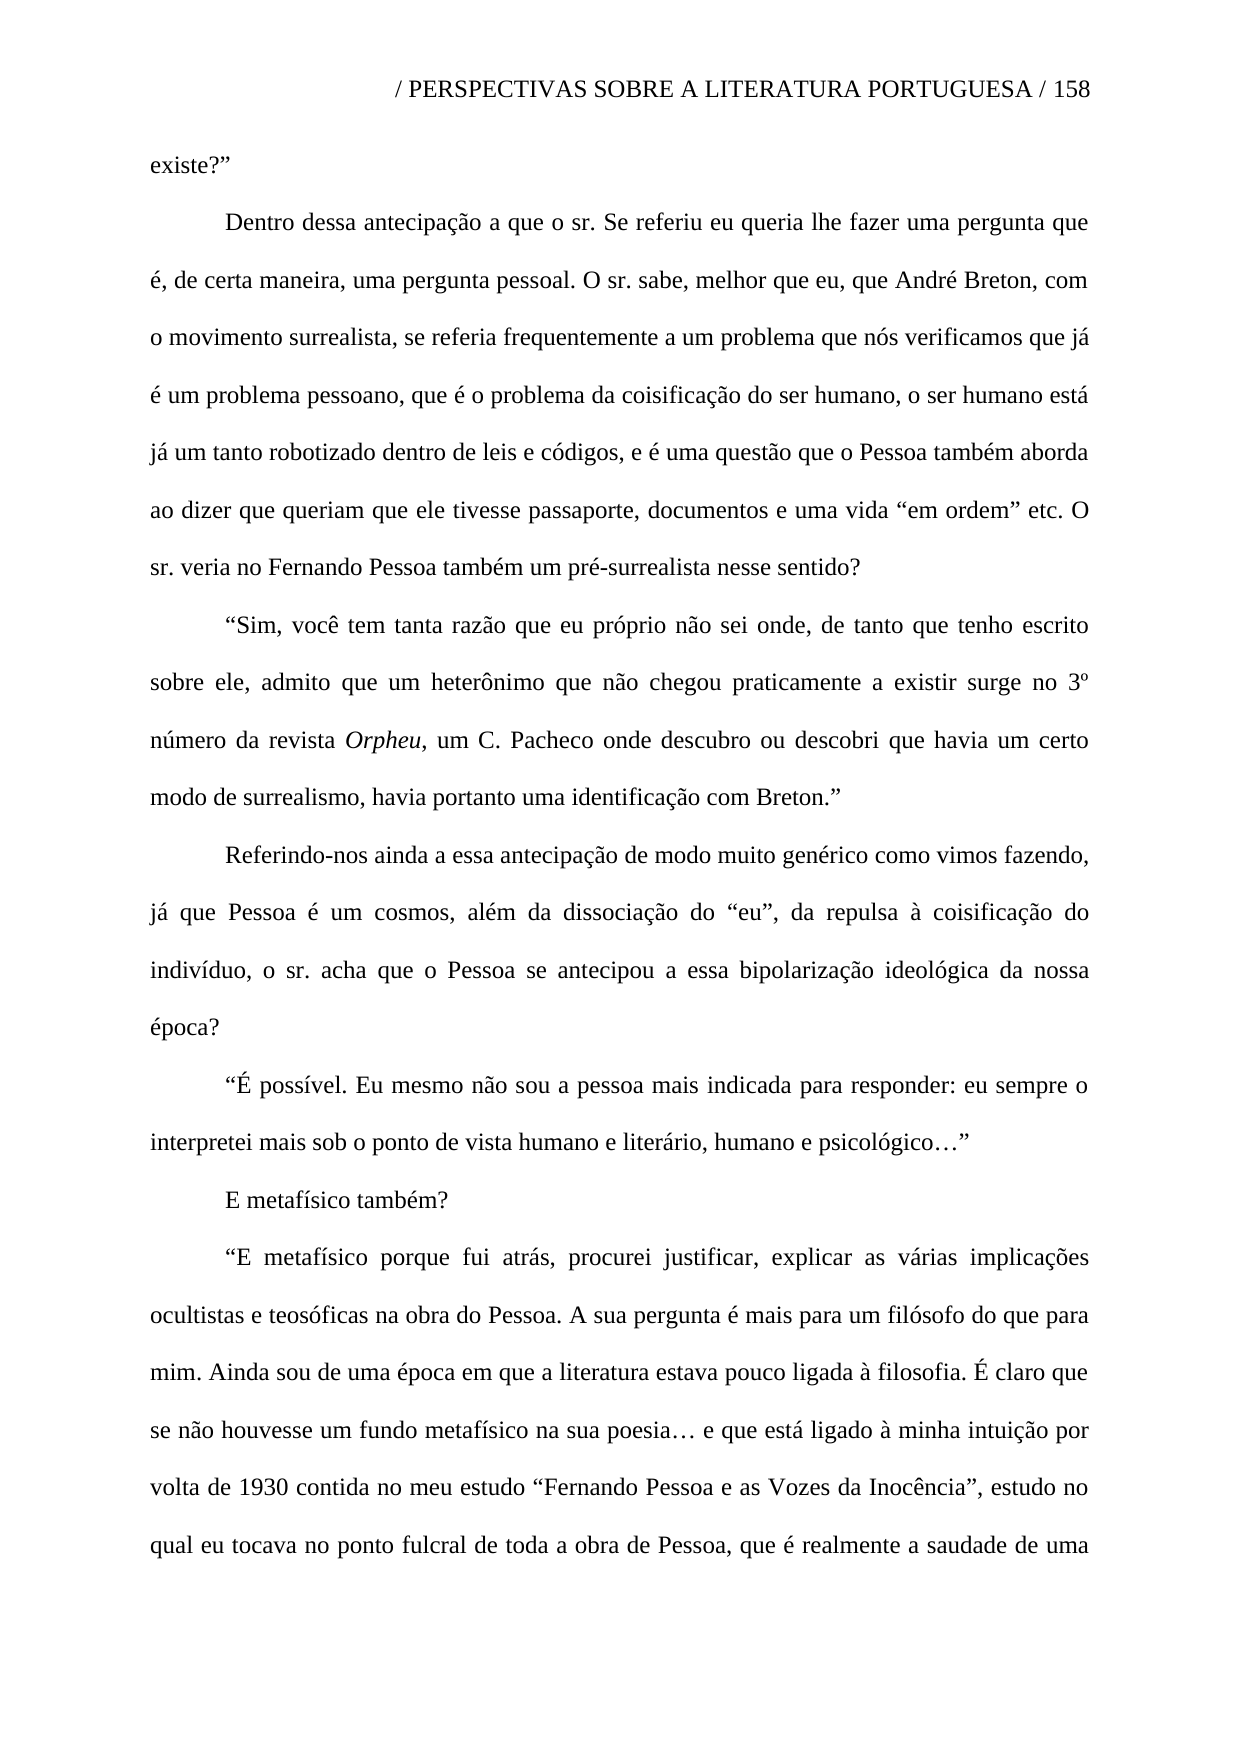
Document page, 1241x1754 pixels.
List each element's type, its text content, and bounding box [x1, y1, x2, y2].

text “É possível. Eu mesmo não sou a pessoa mais indicada para responder: eu sempre o interpretei mais sob o ponto de vista humano e literário, humano e psicológico…” [150, 1070, 1090, 1156]
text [150, 1242, 1090, 1559]
text E metafísico também? [150, 1185, 1090, 1214]
text Referindo-nos ainda a essa antecipação de modo muito genérico como vimos fazendo, já que Pessoa é um cosmos, além da dissociação do “eu”, da repulsa à coisificação do indivíduo, o sr. acha que o Pessoa se antecipou a essa bipolarização ideológica da nossa época? [150, 840, 1090, 1041]
text Dentro dessa antecipação a que o sr. Se referiu eu queria lhe fazer uma pergunta que é, de certa maneira, uma pergunta pessoal. O sr. sabe, melhor que eu, que André Breton, com o movimento surrealista, se referia frequentemente a um problema que nós verificamos que já é um problema pessoano, que é o problema da coisificação do ser humano, o ser humano está já um tanto robotizado dentro de leis e códigos, e é uma questão que o Pessoa também aborda ao dizer que queriam que ele tivesse passaporte, documentos e uma vida “em ordem” etc. O sr. veria no Fernando Pessoa também um pré-surrealista nesse sentido? [150, 207, 1090, 581]
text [150, 150, 1090, 179]
text “Sim, você tem tanta razão que eu próprio não sei onde, de tanto que tenho escrito sobre ele, admito que um heterônimo que não chegou praticamente a existir surge no 3º número da revista Orpheu, um C. Pacheco onde descubro ou descobri que havia um certo modo de surrealismo, havia portanto uma identificação com Breton.” [150, 610, 1090, 811]
